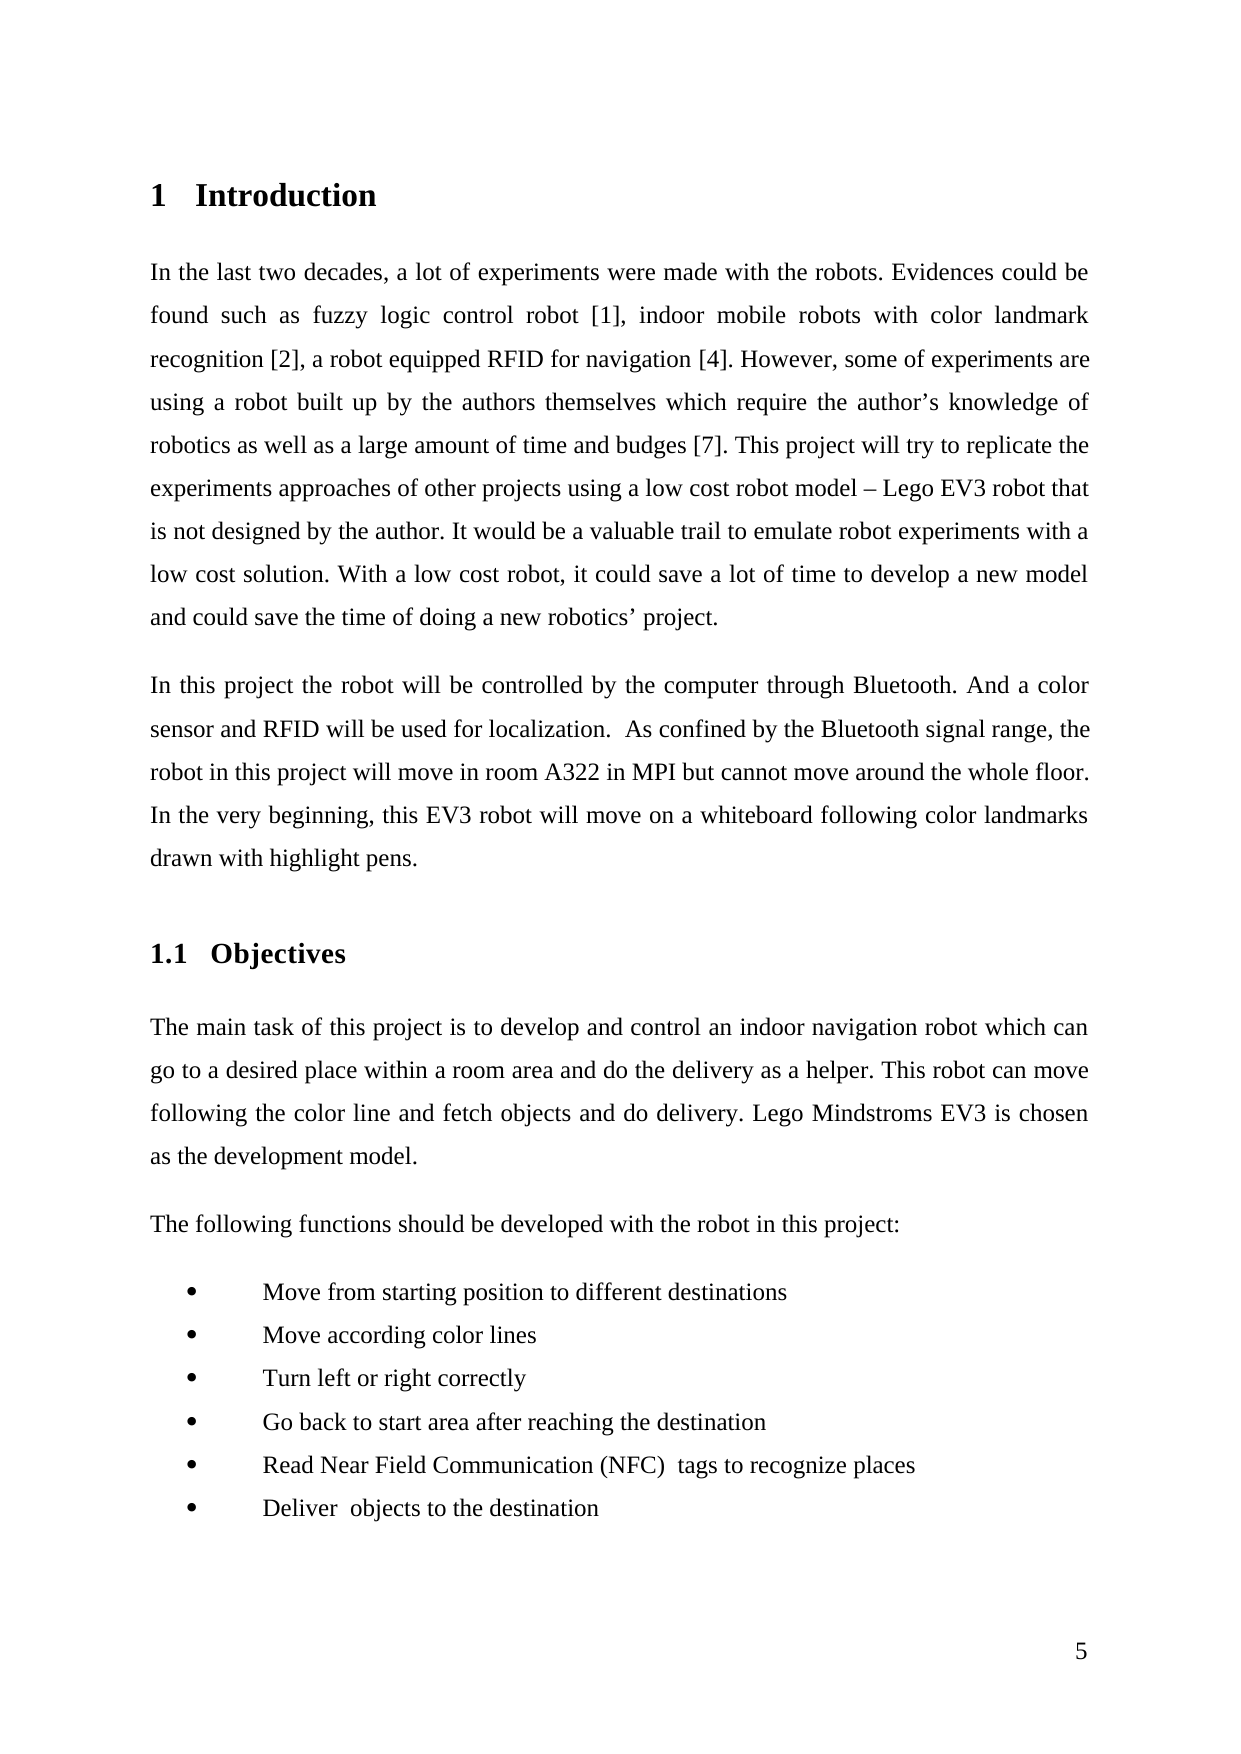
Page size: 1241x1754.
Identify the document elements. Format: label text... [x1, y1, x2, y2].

subtitle Objectives [150, 936, 1090, 970]
list Read Near Field Communication (NFC) tags to recognize places [187, 1450, 1090, 1478]
subtitle Introduction [150, 175, 1090, 213]
text The main task of this project is to develop and control an indoor navigation robot which can go to a desired place within a room area and do the delivery as a helper. This robot can move following the color line and fetch objects and do delivery. Lego Mindstroms EV3 is chosen as the development model. [150, 1012, 1090, 1170]
text The following functions should be developed with the robot in this project: [150, 1209, 1090, 1238]
list Deliver objects to the destination [187, 1493, 1090, 1522]
list Move according color lines [187, 1320, 1090, 1349]
list Move from starting position to different destinations [187, 1277, 1090, 1306]
list Go back to start area after reaching the destination [187, 1407, 1090, 1435]
text In this project the robot will be controlled by the computer through Bluetooth. And a color sensor and RFID will be used for localization. As confined by the Bluetooth signal range, the robot in this project will move in room A322 in MPI but cannot move around the whole floor. In the very beginning, this EV3 robot will move on a whiteboard following color landmarks drawn with highlight pens. [150, 671, 1090, 872]
list Turn left or right correctly [187, 1363, 1090, 1392]
text In the last two decades, a lot of experiments were made with the robots. Evidences could be found such as fuzzy logic control robot [1], indoor mobile robots with color landmark recognition [2], a robot equipped RFID for navigation [4]. However, some of experiments are using a robot built up by the authors themselves which require the author’s knowledge of robotics as well as a large amount of time and budges [7]. This project will try to replicate the experiments approaches of other projects using a low cost robot model – Lego EV3 robot that is not designed by the author. It would be a valuable trail to emulate robot experiments with a low cost solution. With a low cost robot, it could save a lot of time to develop a new model and could save the time of doing a new robotics’ project. [150, 257, 1090, 631]
